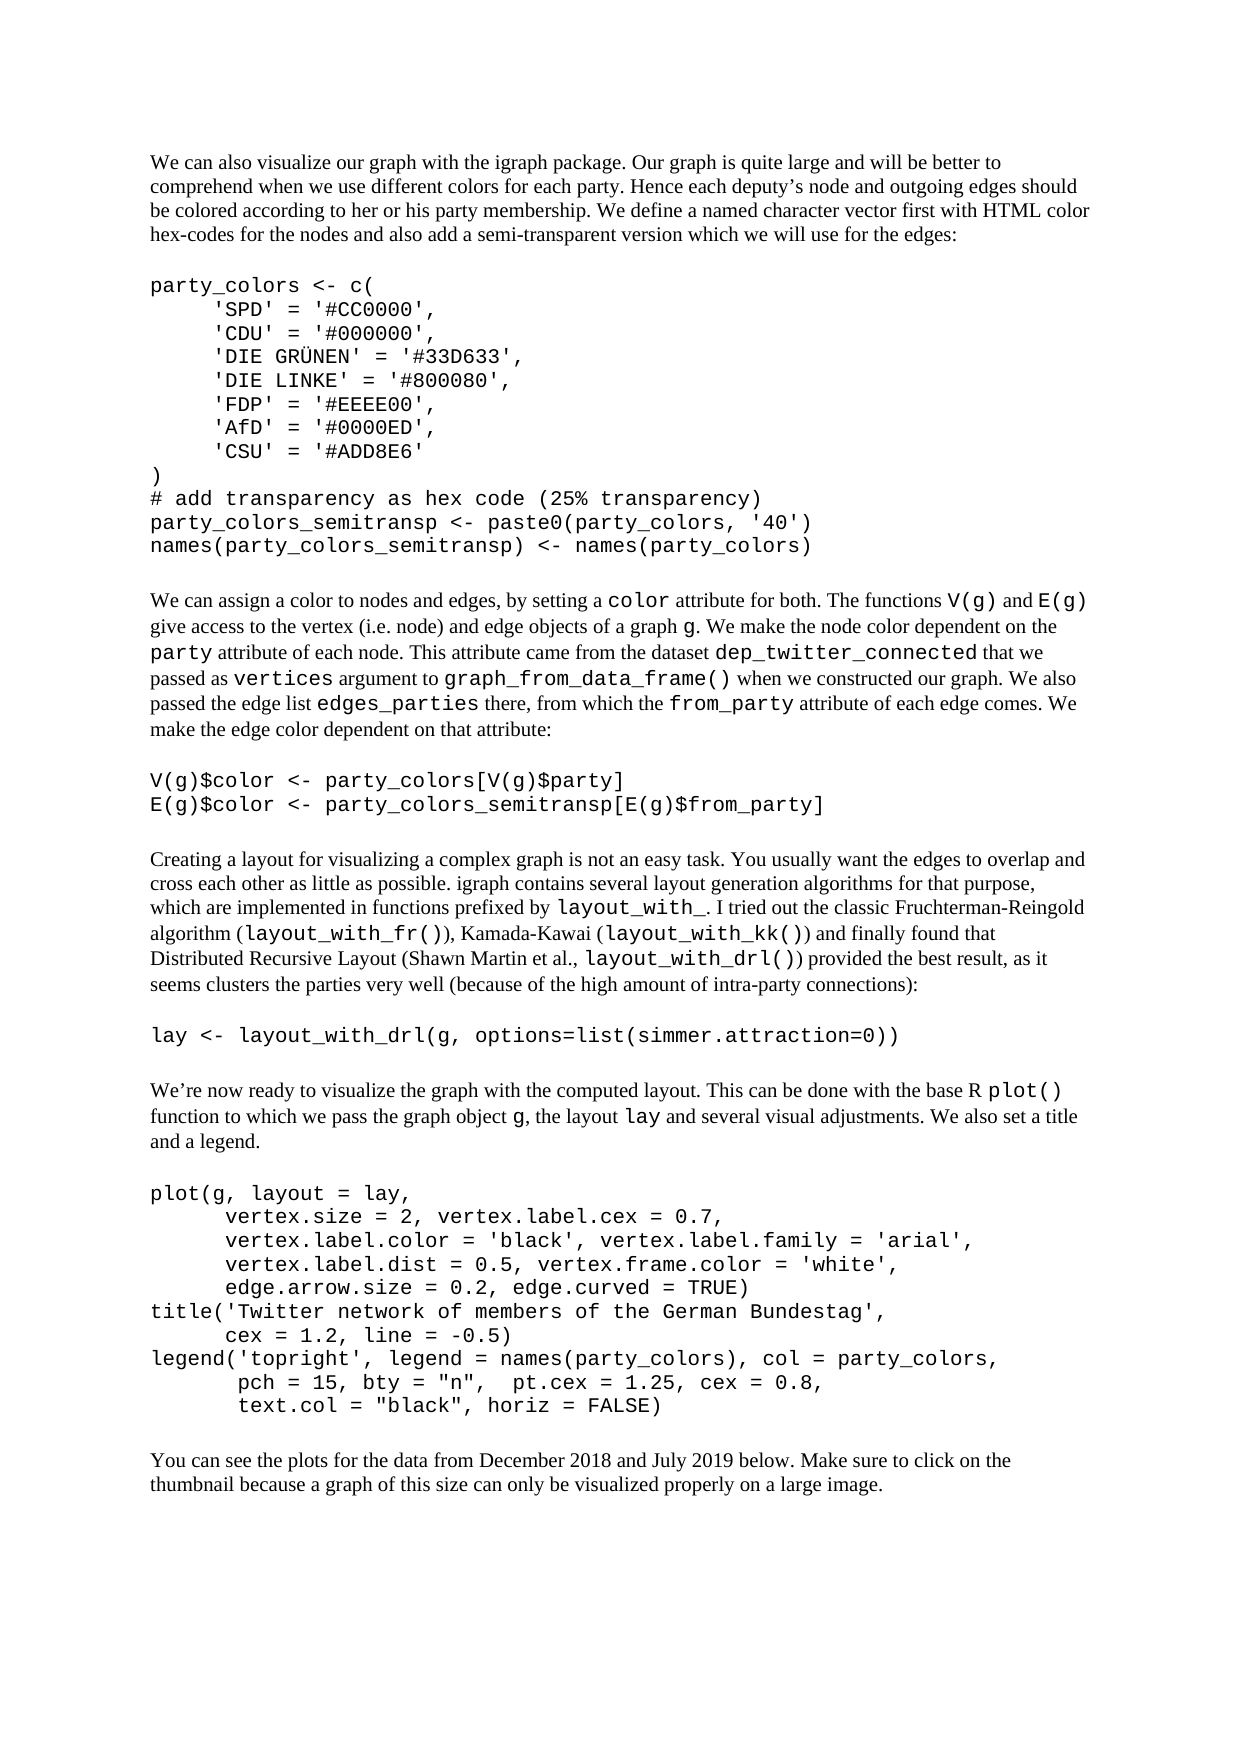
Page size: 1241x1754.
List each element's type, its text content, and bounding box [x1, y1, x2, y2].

text 'DIE GRÜNEN' = '#33D633', [150, 346, 1090, 370]
text party_colors_semitransp <- paste0(party_colors, '40') [150, 512, 1090, 536]
text 'AfD' = '#0000ED', [150, 417, 1090, 441]
text text.col = "black", horiz = FALSE) [150, 1396, 1090, 1419]
text pch = 15, bty = "n", pt.cex = 1.25, cex = 0.8, [150, 1372, 1090, 1396]
text edge.arrow.size = 0.2, edge.curved = TRUE) [150, 1277, 1090, 1301]
text V(g)$color <- party_colors[V(g)$party] [150, 770, 1090, 794]
text plot(g, layout = lay, [150, 1183, 1090, 1206]
text legend('topright', legend = names(party_colors), col = party_colors, [150, 1348, 1090, 1372]
text Creating a layout for visualizing a complex graph is not an easy task. You usually want the edges to overlap and cross each other as little as possible. igraph contains several layout generation algorithms for that purpose, which are implemented in functions prefixed by layout_with_. I tried out the classic Fruchterman-Reingold algorithm (layout_with_fr()), Kamada-Kawai (layout_with_kk()) and finally found that Distributed Recursive Layout (Shawn Martin et al., layout_with_drl()) provided the best result, as it seems clusters the parties very well (because of the high amount of intra-party connections): [150, 847, 1090, 996]
text You can see the plots for the data from December 2018 and July 2019 below. Make sure to click on the thumbnail because a graph of this size can only be visualized properly on a large image. [150, 1448, 1090, 1496]
text 'CDU' = '#000000', [150, 323, 1090, 346]
text 'CSU' = '#ADD8E6' [150, 441, 1090, 464]
text vertex.label.dist = 0.5, vertex.frame.color = 'white', [150, 1254, 1090, 1277]
text lay <- layout_with_drl(g, options=list(simmer.attraction=0)) [150, 1025, 1090, 1049]
text # add transparency as hex code (25% transparency) [150, 488, 1090, 512]
text vertex.label.color = 'black', vertex.label.family = 'arial', [150, 1230, 1090, 1254]
text vertex.size = 2, vertex.label.cex = 0.7, [150, 1206, 1090, 1230]
text 'FDP' = '#EEEE00', [150, 394, 1090, 417]
text We can also visualize our graph with the igraph package. Our graph is quite large and will be better to comprehend when we use different colors for each party. Hence each deputy’s node and outgoing edges should be colored according to her or his party membership. We define a named character vector first with HTML color hex-codes for the nodes and also add a semi-transparent version which we will use for the edges: [150, 150, 1090, 246]
text cex = 1.2, line = -0.5) [150, 1324, 1090, 1348]
text 'DIE LINKE' = '#800080', [150, 370, 1090, 394]
text title('Twitter network of members of the German Bundestag', [150, 1301, 1090, 1324]
text E(g)$color <- party_colors_semitransp[E(g)$from_party] [150, 794, 1090, 817]
text We can assign a color to nodes and edges, by setting a color attribute for both. The functions V(g) and E(g) give access to the vertex (i.e. node) and edge objects of a graph g. We make the node color dependent on the party attribute of each node. This attribute came from the dataset dep_twitter_connected that we passed as vertices argument to graph_from_data_frame() when we constructed our graph. We also passed the edge list edges_parties there, from which the from_party attribute of each edge comes. We make the edge color dependent on that attribute: [150, 588, 1090, 741]
text ) [150, 464, 1090, 488]
text We’re now ready to visualize the graph with the computed layout. This can be done with the base R plot() function to which we pass the graph object g, the layout lay and several visual adjustments. We also set a title and a legend. [150, 1078, 1090, 1153]
text names(party_colors_semitransp) <- names(party_colors) [150, 536, 1090, 559]
text 'SPD' = '#CC0000', [150, 299, 1090, 323]
text party_colors <- c( [150, 275, 1090, 299]
